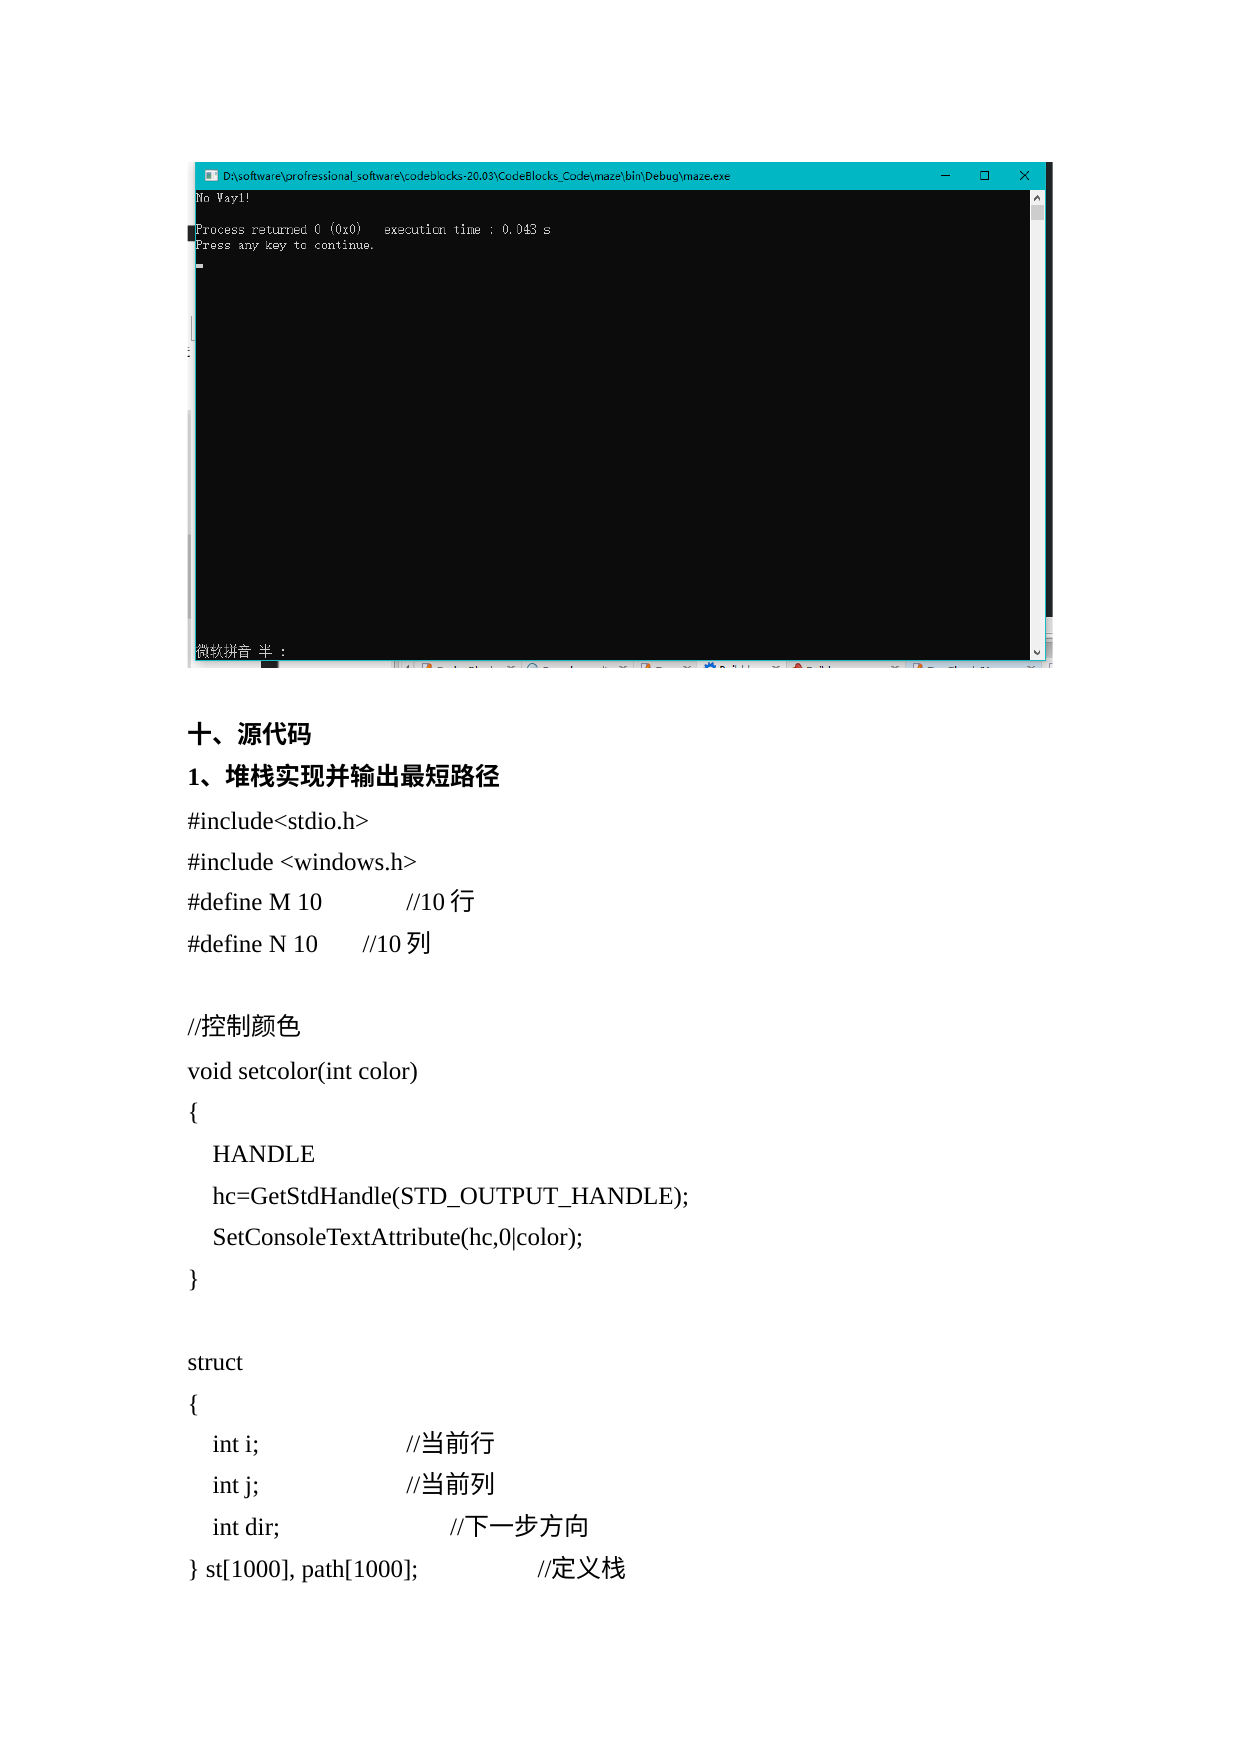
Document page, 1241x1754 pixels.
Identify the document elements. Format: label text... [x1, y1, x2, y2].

text SetConsoleTextAttribute(hc,0|color); [187, 1209, 1053, 1251]
text int j; //当前列 [187, 1459, 1053, 1501]
subtitle 十、源代码 [187, 709, 1053, 751]
text { [187, 1376, 1053, 1418]
text int i; //当前行 [187, 1418, 1053, 1459]
text #define M 10 //10行 [187, 876, 1053, 918]
picture [187, 162, 1053, 668]
text //控制颜色 [187, 1001, 1053, 1043]
text } [187, 1251, 1053, 1293]
text #include<stdio.h> [187, 793, 1053, 834]
text struct [187, 1334, 1053, 1376]
text { [187, 1084, 1053, 1126]
text hc=GetStdHandle(STD_OUTPUT_HANDLE); [187, 1168, 1053, 1209]
subtitle 1、堆栈实现并输出最短路径 [187, 751, 1053, 793]
text #define N 10 //10列 [187, 918, 1053, 959]
text int dir; //下一步方向 [187, 1501, 1053, 1543]
text #include <windows.h> [187, 834, 1053, 876]
text void setcolor(int color) [187, 1043, 1053, 1084]
text } st[1000], path[1000]; //定义栈 [187, 1543, 1053, 1584]
text HANDLE [187, 1126, 1053, 1168]
